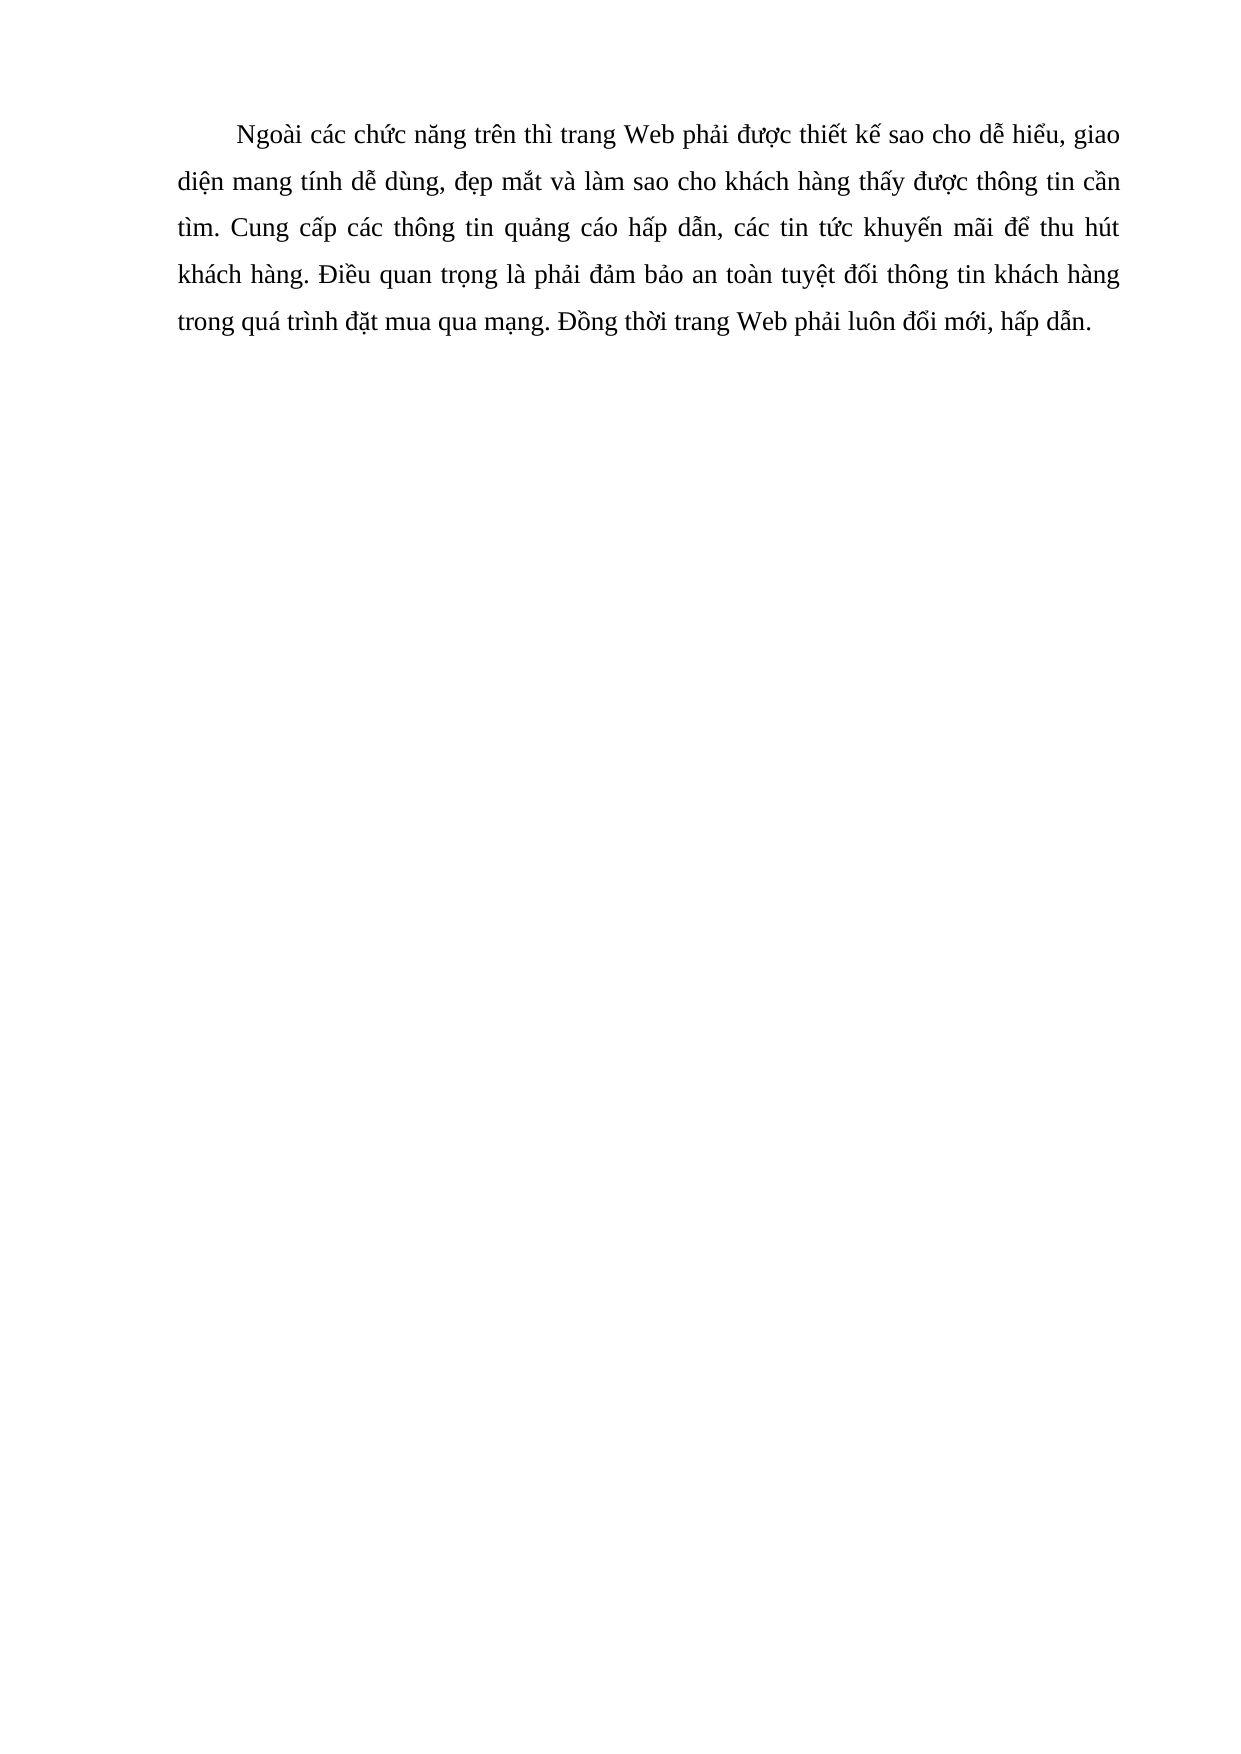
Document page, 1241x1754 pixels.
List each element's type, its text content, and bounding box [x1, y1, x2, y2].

text Ngoài các chức năng trên thì trang Web phải được thiết kế sao cho dễ hiểu, giao diện mang tính dễ dùng, đẹp mắt và làm sao cho khách hàng thấy được thông tin cần tìm. Cung cấp các thông tin quảng cáo hấp dẫn, các tin tức khuyến mãi để thu hút khách hàng. Điều quan trọng là phải đảm bảo an toàn tuyệt đối thông tin khách hàng trong quá trình đặt mua qua mạng. Đồng thời trang Web phải luôn đổi mới, hấp dẫn. [177, 118, 1122, 336]
